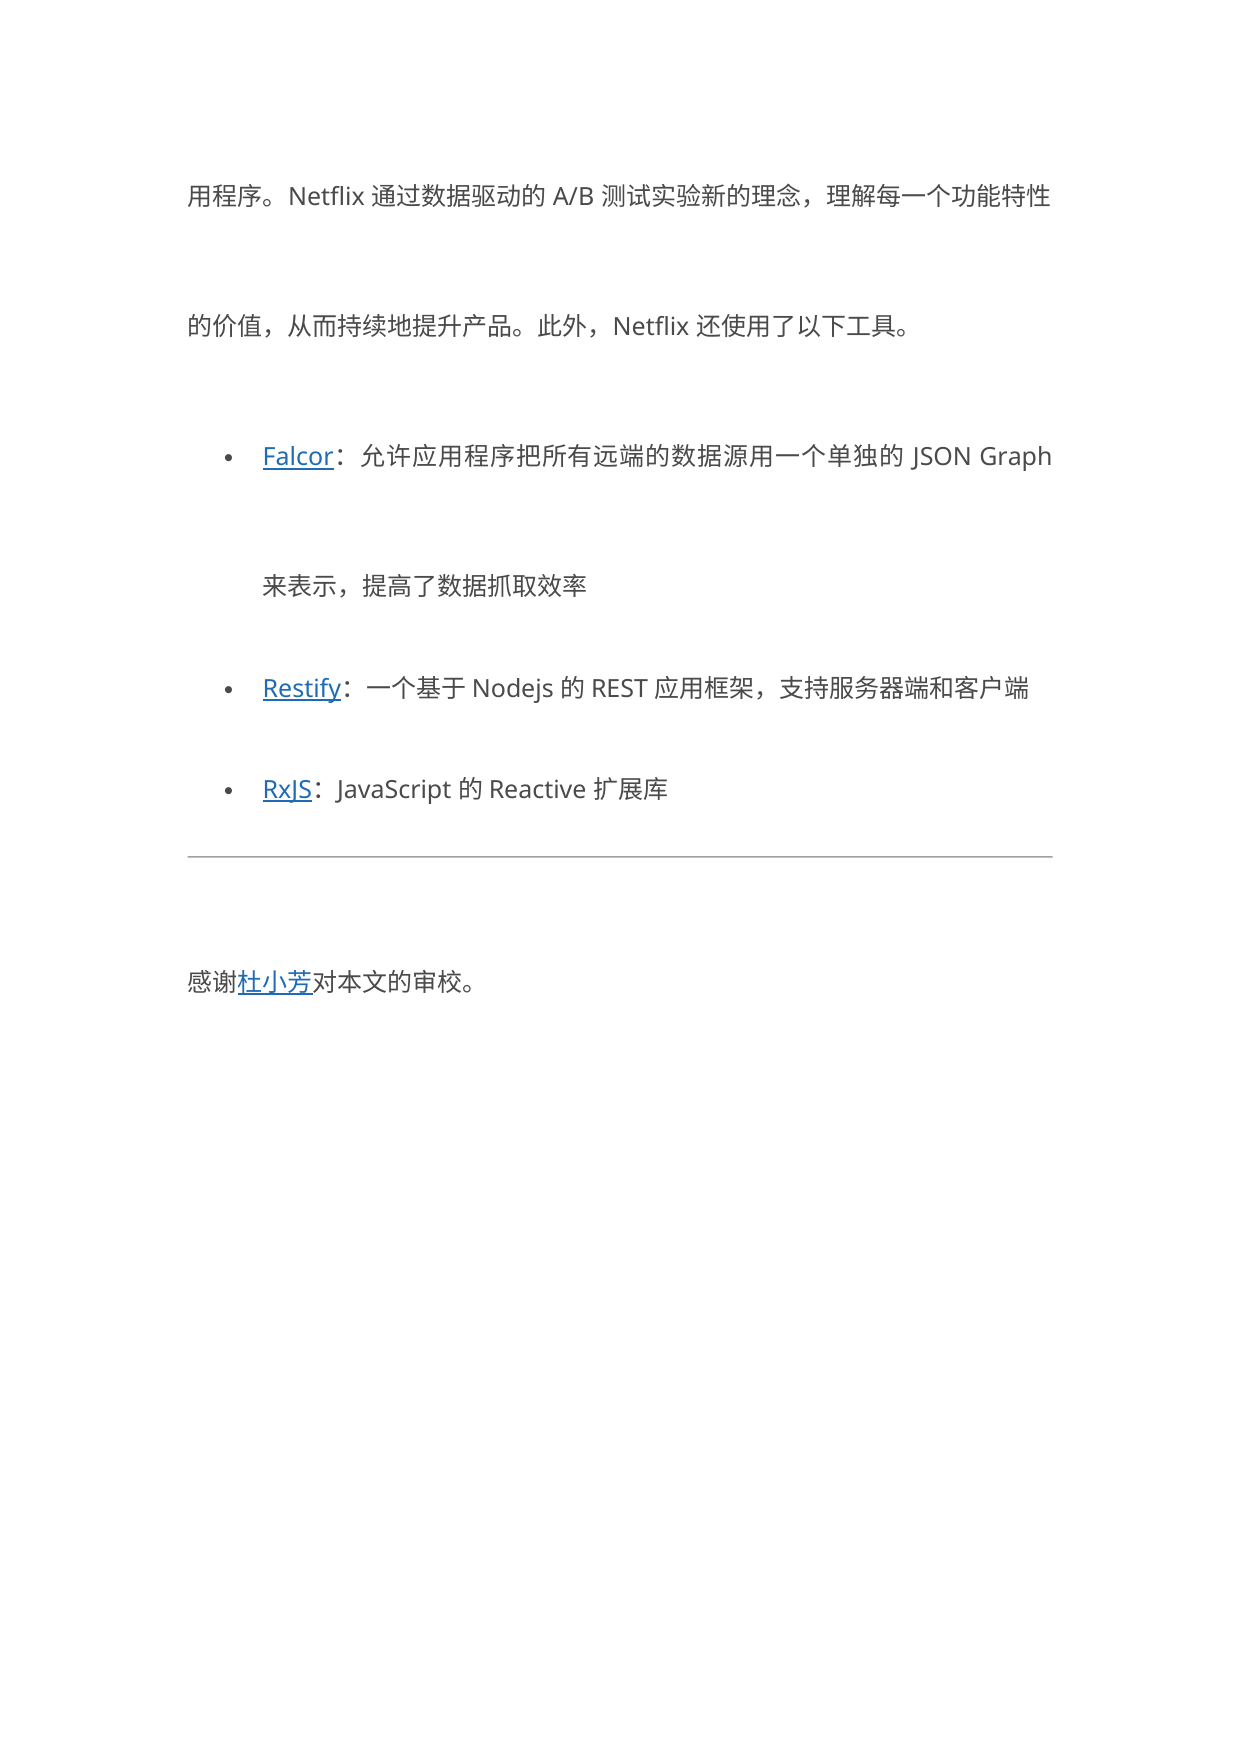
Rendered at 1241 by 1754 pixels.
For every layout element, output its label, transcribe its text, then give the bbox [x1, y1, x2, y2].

text 感谢杜小芳对本文的审校。 [187, 948, 1053, 1013]
list Falcor：允许应用程序把所有远端的数据源用一个单独的 JSON Graph 来表示，提高了数据抓取效率 [225, 422, 1053, 617]
list RxJS：JavaScript 的 Reactive 扩展库 [225, 755, 1053, 820]
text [187, 162, 1053, 357]
list Restify：一个基于 Nodejs 的 REST 应用框架，支持服务器端和客户端 [225, 654, 1053, 719]
